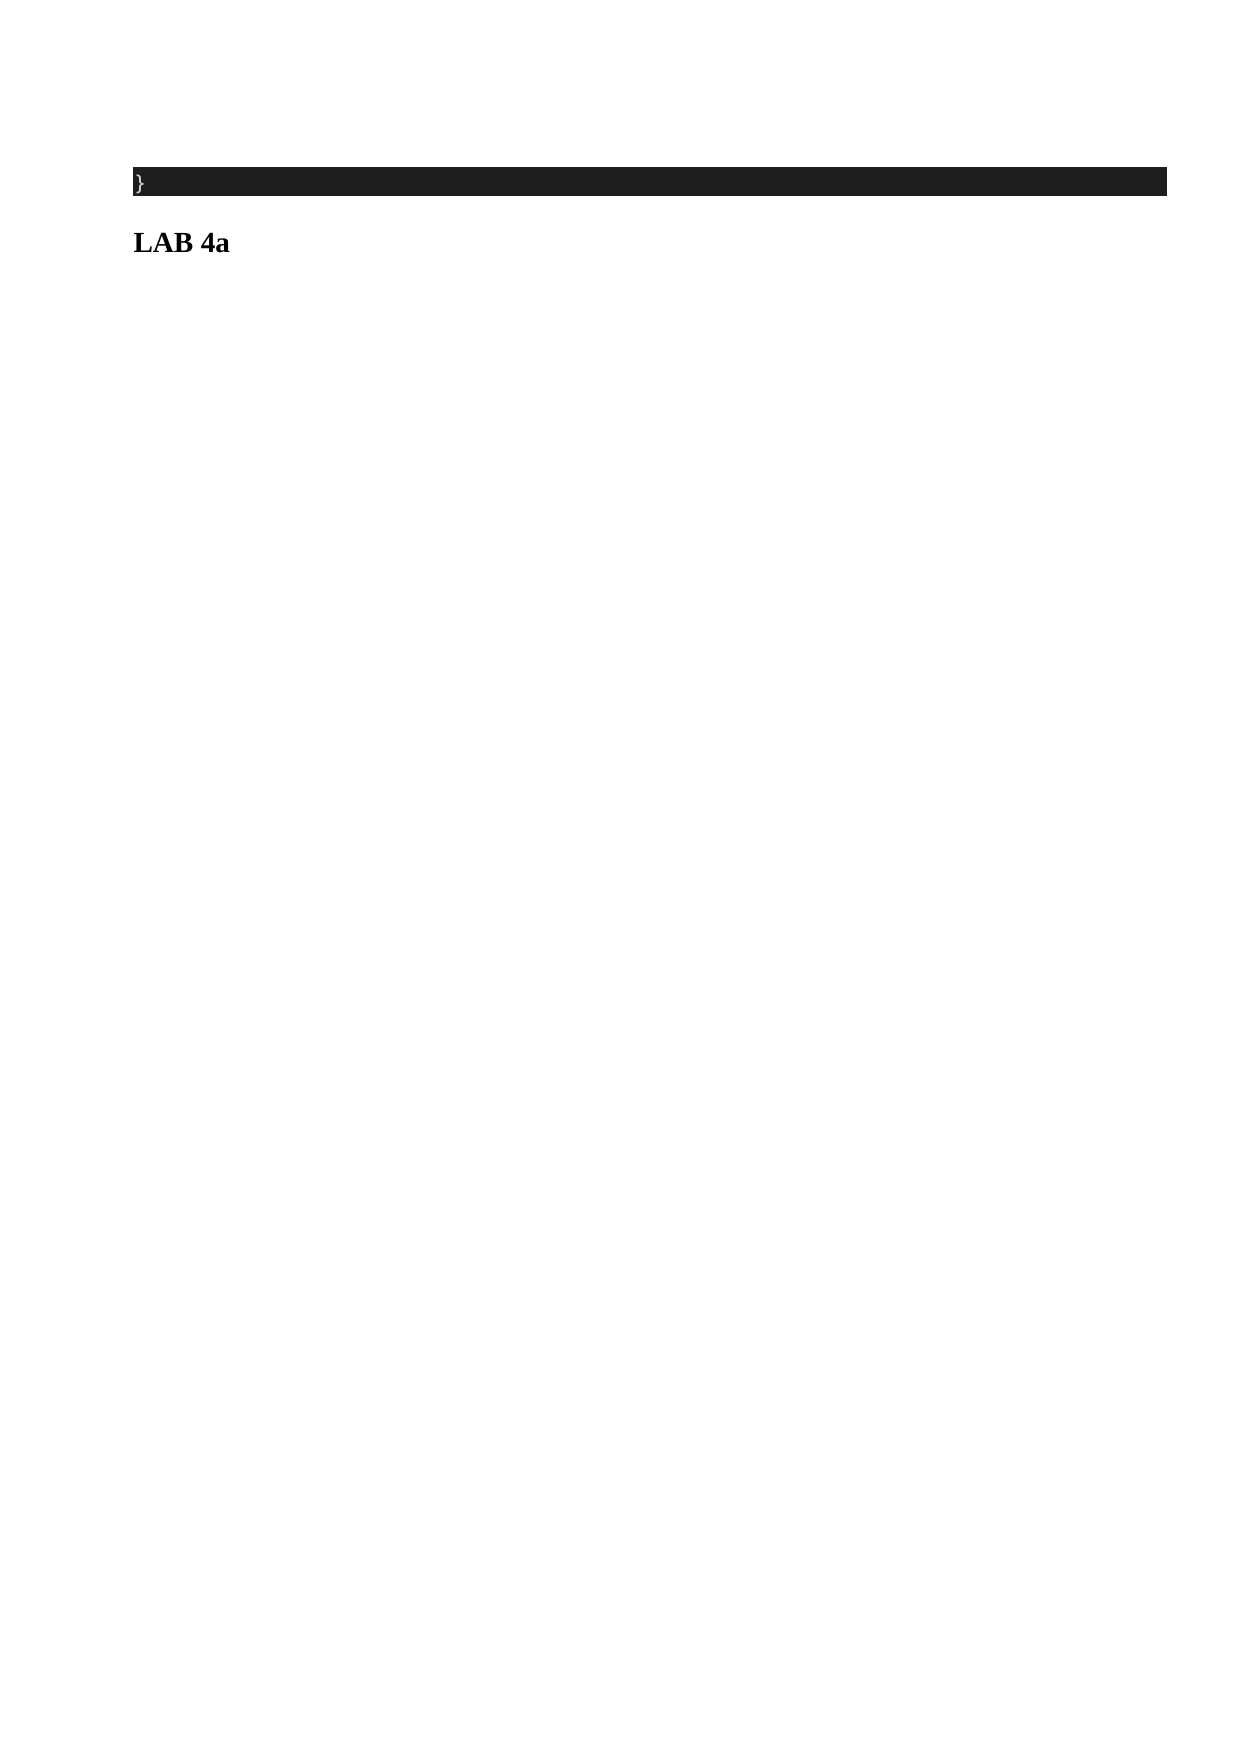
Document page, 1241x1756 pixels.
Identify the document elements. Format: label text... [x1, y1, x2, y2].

text } [133, 167, 1167, 196]
text LAB 4a [133, 226, 1167, 259]
